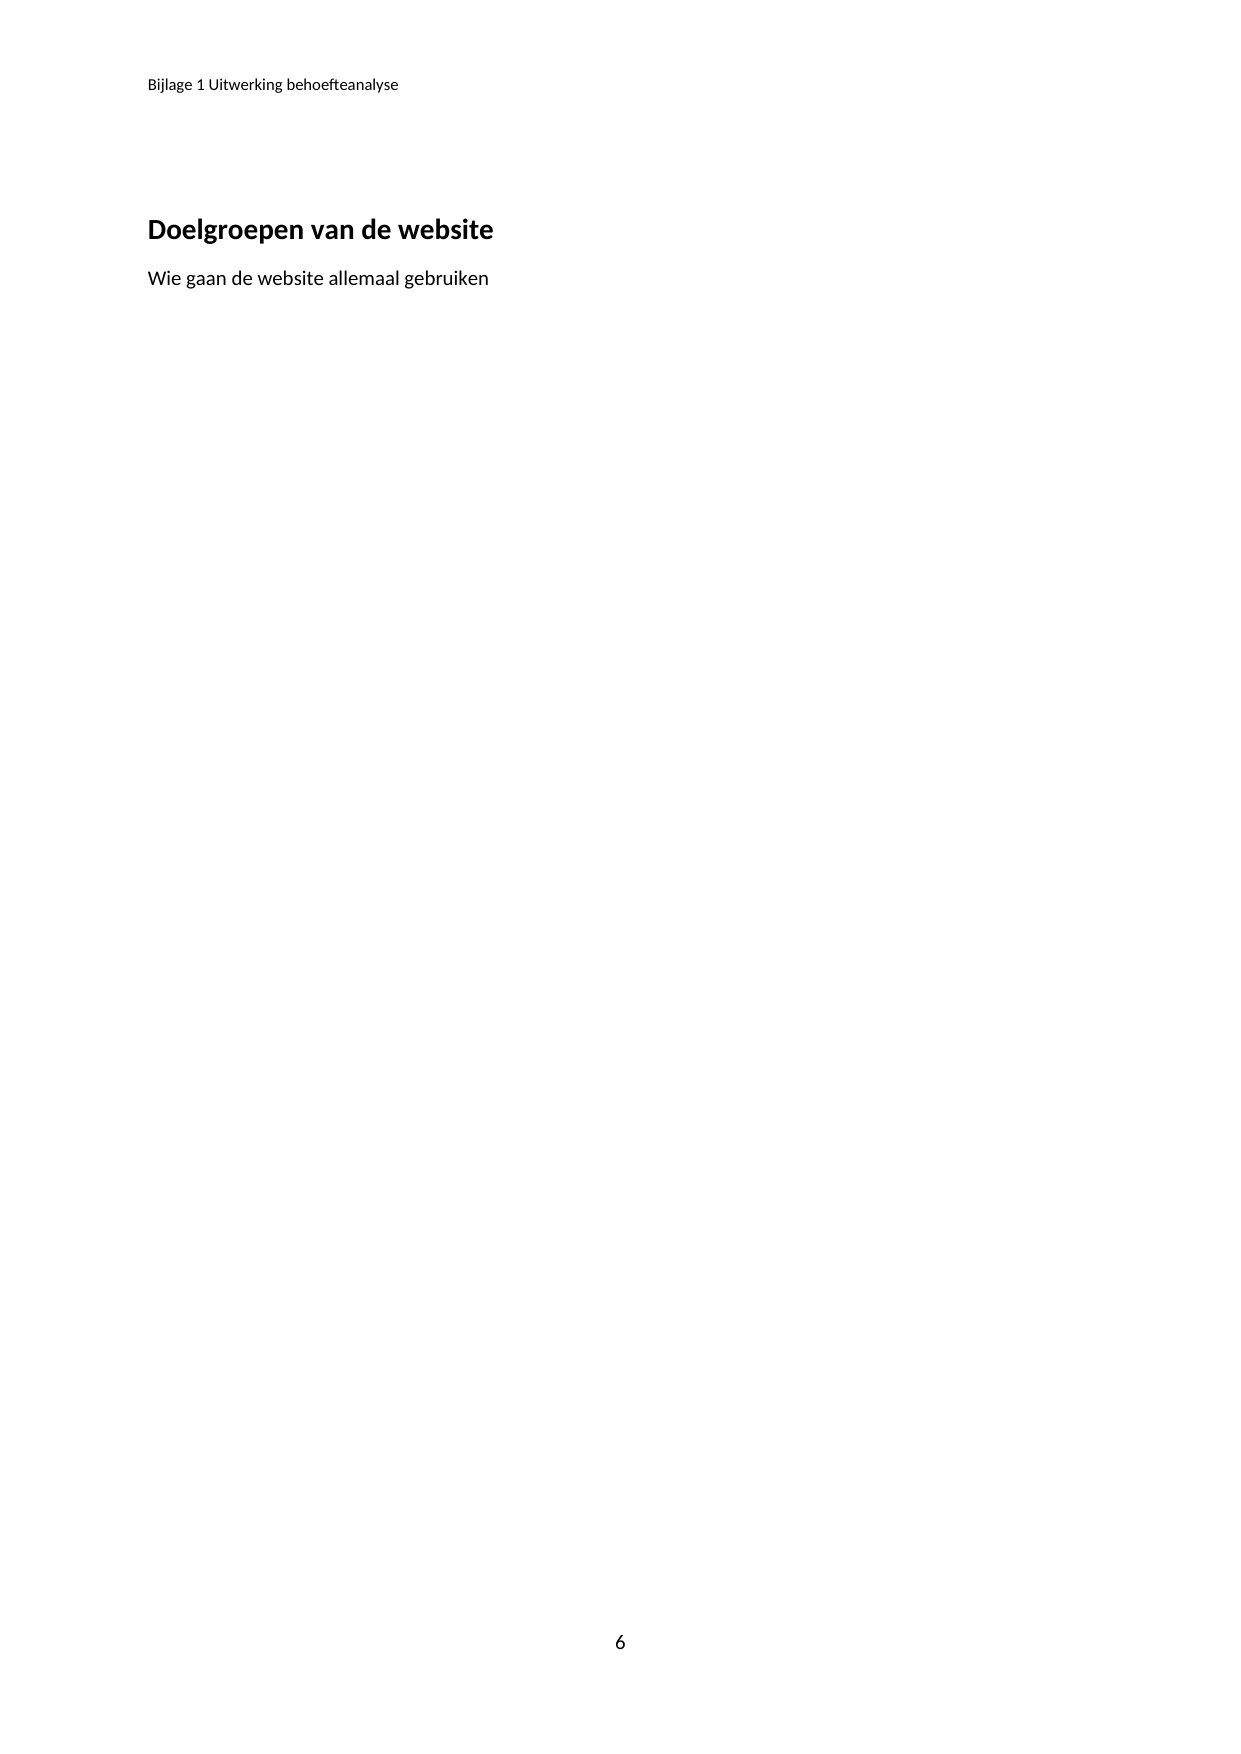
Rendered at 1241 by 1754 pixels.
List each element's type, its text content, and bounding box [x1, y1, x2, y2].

text Wie gaan de website allemaal gebruiken [148, 265, 1092, 290]
subtitle Doelgroepen van de website [148, 211, 1092, 247]
